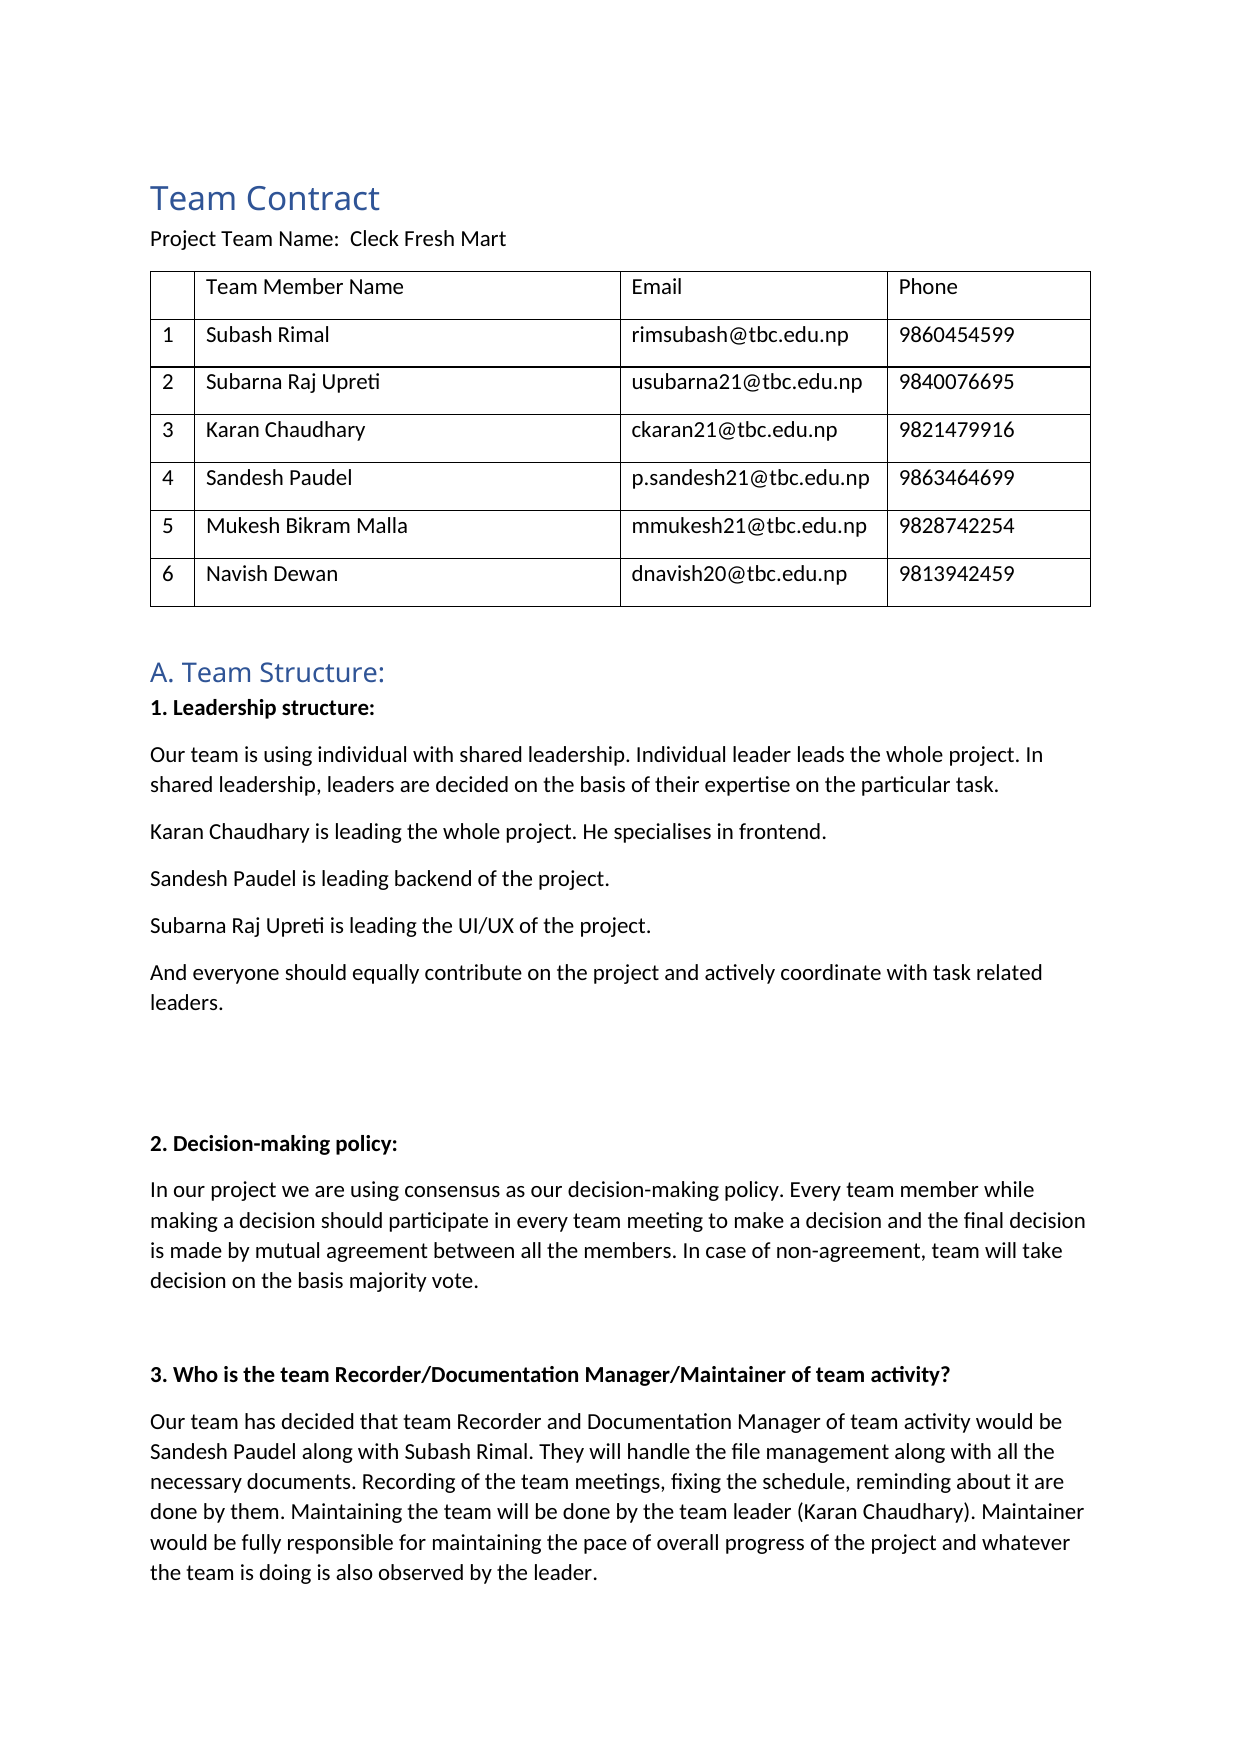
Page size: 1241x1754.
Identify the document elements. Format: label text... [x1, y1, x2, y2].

table_cell 6 [151, 559, 194, 606]
table_cell Sandesh Paudel [195, 463, 620, 510]
text Project Team Name: Cleck Fresh Mart [150, 224, 1090, 252]
text Karan Chaudhary is leading the whole project. He specialises in frontend. [150, 817, 1090, 845]
table_cell rimsubash@tbc.edu.np [621, 320, 887, 366]
text In our project we are using consensus as our decision-making policy. Every team member while making a decision should participate in every team meeting to make a decision and the final decision is made by mutual agreement between all the members. In case of non-agreement, team will take decision on the basis majority vote. [150, 1176, 1090, 1294]
table_cell 9863464699 [888, 463, 1090, 510]
table_cell 1 [151, 320, 194, 366]
text Subarna Raj Upreti is leading the UI/UX of the project. [150, 911, 1090, 939]
table_cell 2 [151, 368, 194, 414]
table_cell p.sandesh21@tbc.edu.np [621, 463, 887, 510]
table_cell 9813942459 [888, 559, 1090, 606]
text Sandesh Paudel is leading backend of the project. [150, 864, 1090, 892]
table_cell usubarna21@tbc.edu.np [621, 368, 887, 414]
table_cell dnavish20@tbc.edu.np [621, 559, 887, 606]
table_cell Navish Dewan [195, 559, 620, 606]
table_cell Mukesh Bikram Malla [195, 511, 620, 558]
text 1. Leadership structure: [150, 693, 1090, 721]
table_cell 5 [151, 511, 194, 558]
text 2. Decision-making policy: [150, 1129, 1090, 1157]
table_cell 9860454599 [888, 320, 1090, 366]
table_cell mmukesh21@tbc.edu.np [621, 511, 887, 558]
subtitle A. Team Structure: [150, 653, 1090, 690]
table_cell 9828742254 [888, 511, 1090, 558]
table_cell Subarna Raj Upreti [195, 368, 620, 414]
text Our team is using individual with shared leadership. Individual leader leads the whole project. In shared leadership, leaders are decided on the basis of their expertise on the particular task. [150, 740, 1090, 798]
table_header Phone [888, 272, 1090, 319]
table_cell Karan Chaudhary [195, 415, 620, 462]
table_cell 4 [151, 463, 194, 510]
table_header Team Member Name [195, 272, 620, 319]
table_cell ckaran21@tbc.edu.np [621, 415, 887, 462]
subtitle Team Contract [150, 175, 1090, 220]
text Our team has decided that team Recorder and Documentation Manager of team activity would be Sandesh Paudel along with Subash Rimal. They will handle the file management along with all the necessary documents. Recording of the team meetings, fixing the schedule, reminding about it are done by them. Maintaining the team will be done by the team leader (Karan Chaudhary). Maintainer would be fully responsible for maintaining the pace of overall progress of the project and whatever the team is doing is also observed by the leader. [150, 1407, 1090, 1586]
table_cell 9840076695 [888, 368, 1090, 414]
table_cell Subash Rimal [195, 320, 620, 366]
table_cell 3 [151, 415, 194, 462]
text And everyone should equally contribute on the project and actively coordinate with task related leaders. [150, 958, 1090, 1016]
table_cell 9821479916 [888, 415, 1090, 462]
text 3. Who is the team Recorder/Documentation Manager/Maintainer of team activity? [150, 1360, 1090, 1388]
table_header Email [621, 272, 887, 319]
table_header [151, 272, 194, 319]
